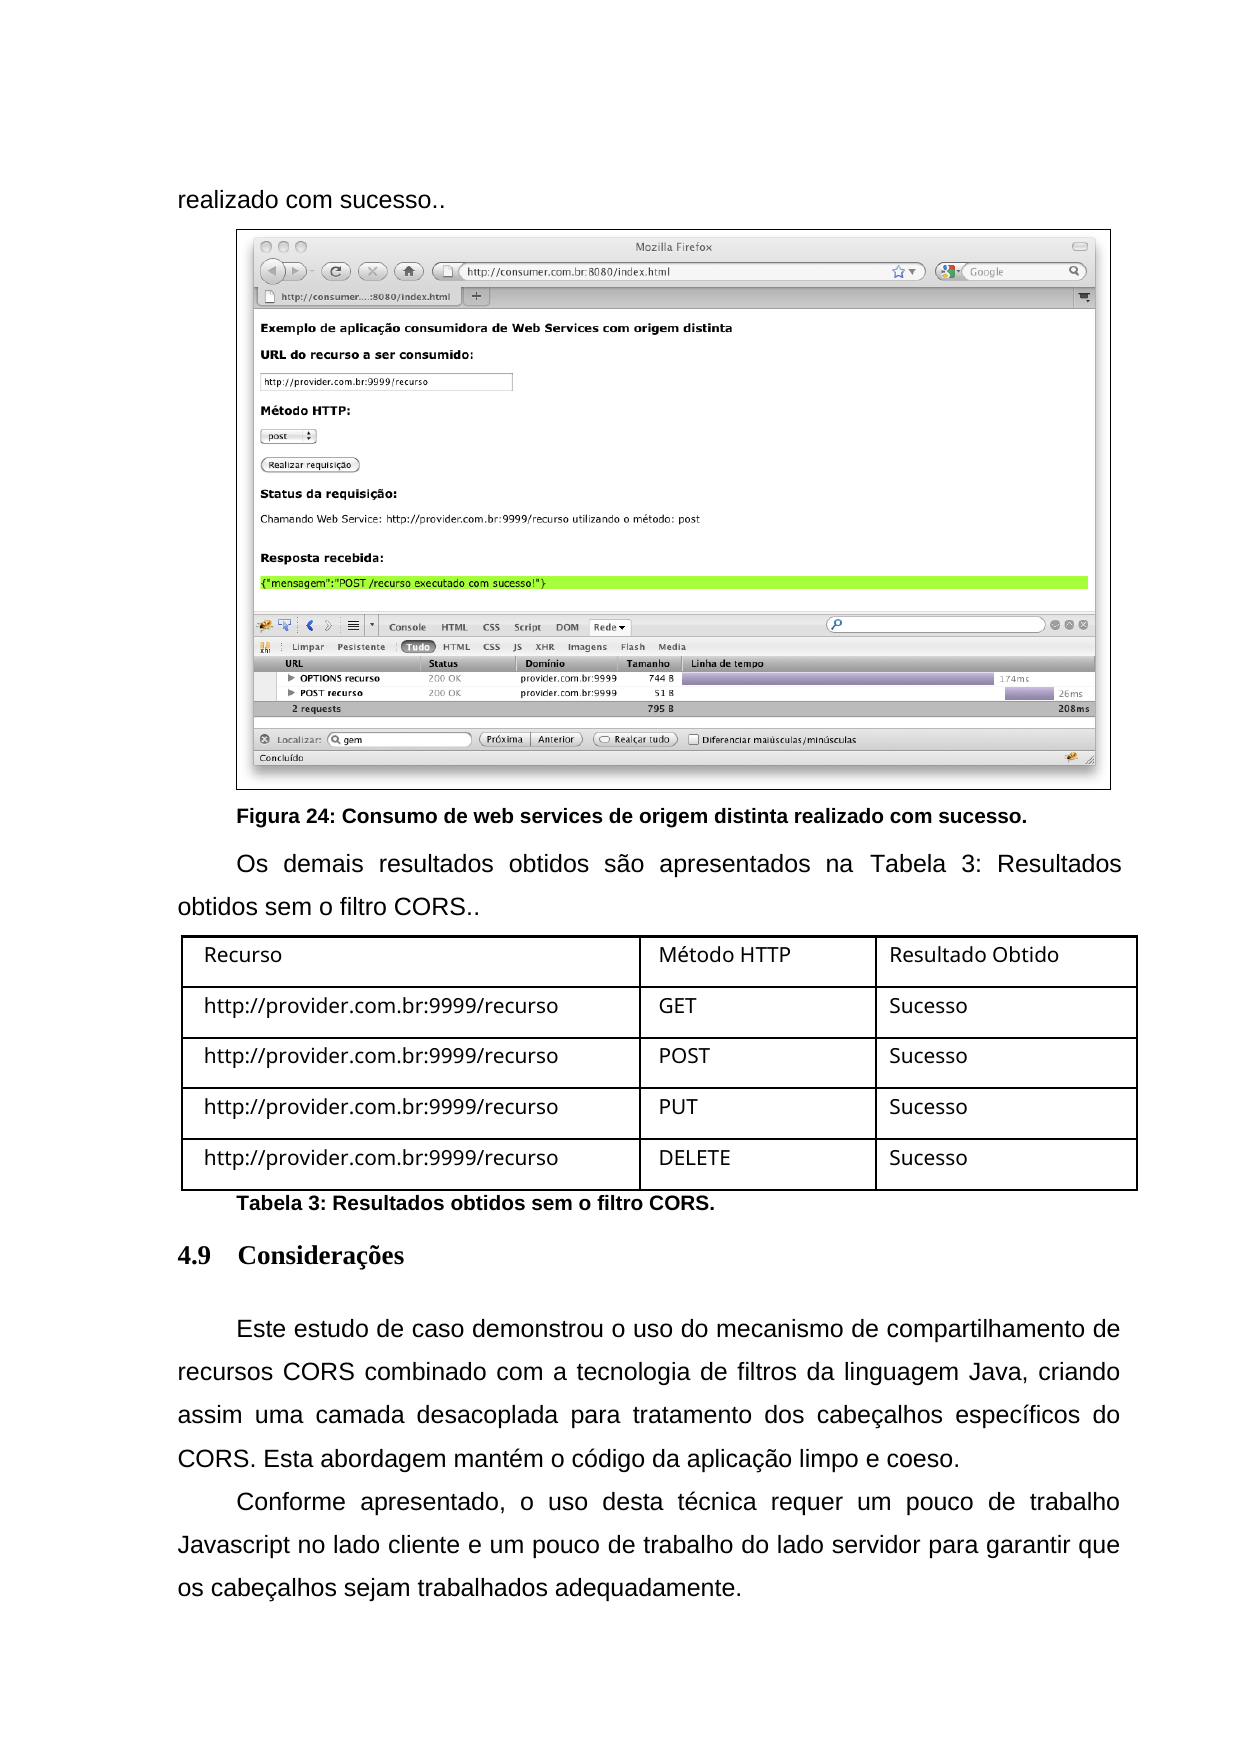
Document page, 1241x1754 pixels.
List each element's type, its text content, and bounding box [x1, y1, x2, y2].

text Figura 24: Consumo de web services de origem distinta realizado com sucesso. [177, 804, 1122, 828]
table_cell POST [641, 1039, 875, 1087]
text Os demais resultados obtidos são apresentados na Tabela 3. [177, 849, 1122, 921]
table_cell Sucesso [877, 1089, 1136, 1138]
table_cell DELETE [641, 1140, 875, 1188]
text Este estudo de caso demonstrou o uso do mecanismo de compartilhamento de recursos CORS combinado com a tecnologia de filtros da linguagem Java, criando assim uma camada desacoplada para tratamento dos cabeçalhos específicos do CORS. Esta abordagem mantém o código da aplicação limpo e coeso. [177, 1314, 1122, 1472]
table_header Recurso [183, 938, 639, 986]
table_cell GET [641, 988, 875, 1037]
table_cell http://provider.com.br:9999/recurso [183, 1039, 639, 1087]
text Tabela 3: Resultados obtidos sem o filtro CORS. [177, 1191, 1122, 1214]
table_cell http://provider.com.br:9999/recurso [183, 988, 639, 1037]
table_header Método HTTP [641, 938, 875, 986]
picture [237, 230, 1110, 789]
table_cell Sucesso [877, 1039, 1136, 1087]
table_cell PUT [641, 1089, 875, 1138]
table_header Resultado Obtido [877, 938, 1136, 986]
subtitle Considerações [177, 1239, 1122, 1271]
table_cell Sucesso [877, 1140, 1136, 1188]
table_cell http://provider.com.br:9999/recurso [183, 1140, 639, 1188]
text Conforme apresentado, o uso desta técnica requer um pouco de trabalho Javascript no lado cliente e um pouco de trabalho do lado servidor para garantir que os cabeçalhos sejam trabalhados adequadamente. [177, 1487, 1122, 1602]
table_cell Sucesso [877, 988, 1136, 1037]
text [177, 185, 1122, 214]
table_cell http://provider.com.br:9999/recurso [183, 1089, 639, 1138]
